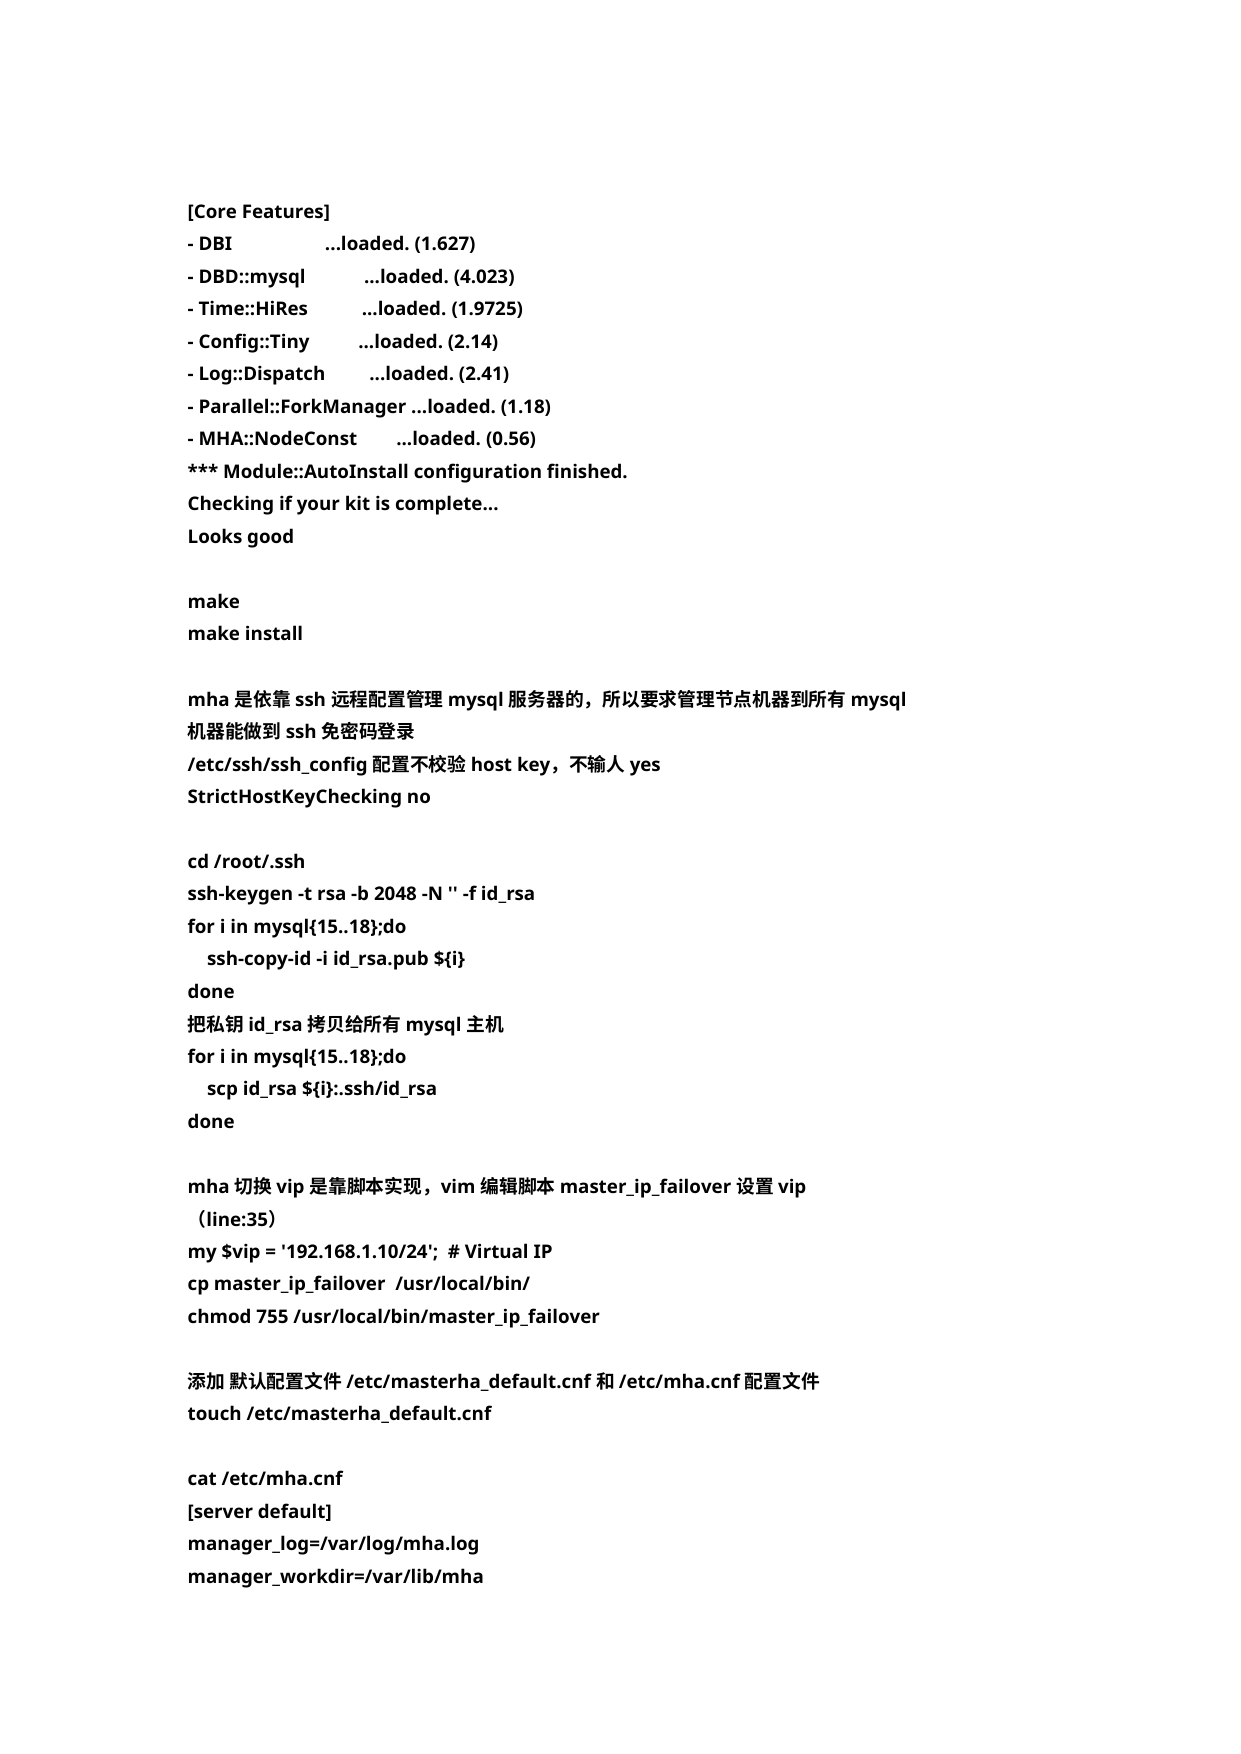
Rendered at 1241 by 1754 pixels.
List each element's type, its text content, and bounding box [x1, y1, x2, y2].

text [server default] [187, 1494, 1053, 1527]
text cat /etc/mha.cnf [187, 1462, 1053, 1494]
text - DBD::mysql ...loaded. (4.023) [187, 259, 1053, 292]
text my $vip = '192.168.1.10/24'; # Virtual IP [187, 1234, 1053, 1267]
text make install [187, 617, 1053, 649]
text *** Module::AutoInstall configuration finished. [187, 454, 1053, 487]
text Checking if your kit is complete... [187, 487, 1053, 519]
text scp id_rsa ${i}:.ssh/id_rsa [187, 1072, 1053, 1104]
text done [187, 1104, 1053, 1137]
text /etc/ssh/ssh_config 配置不校验 host key，不输人 yes [187, 747, 1053, 779]
text manager_workdir=/var/lib/mha [187, 1559, 1053, 1592]
text （line:35） [187, 1202, 1053, 1234]
text - Time::HiRes ...loaded. (1.9725) [187, 292, 1053, 324]
text [Core Features] [187, 194, 1053, 227]
text - Config::Tiny ...loaded. (2.14) [187, 324, 1053, 357]
text StrictHostKeyChecking no [187, 779, 1053, 812]
text - Parallel::ForkManager ...loaded. (1.18) [187, 389, 1053, 422]
text for i in mysql{15..18};do [187, 1039, 1053, 1072]
text Looks good [187, 519, 1053, 552]
text - MHA::NodeConst ...loaded. (0.56) [187, 422, 1053, 454]
text mha 切换 vip 是靠脚本实现，vim 编辑脚本 master_ip_failover 设置 vip [187, 1169, 1053, 1202]
text ssh-keygen -t rsa -b 2048 -N '' -f id_rsa [187, 877, 1053, 909]
text 把私钥 id_rsa 拷贝给所有 mysql 主机 [187, 1007, 1053, 1039]
text 添加 默认配置文件 /etc/masterha_default.cnf 和 /etc/mha.cnf 配置文件 [187, 1364, 1053, 1397]
text touch /etc/masterha_default.cnf [187, 1397, 1053, 1429]
text cd /root/.ssh [187, 844, 1053, 877]
text mha 是依靠 ssh 远程配置管理 mysql 服务器的，所以要求管理节点机器到所有 mysql [187, 682, 1053, 714]
text - DBI ...loaded. (1.627) [187, 227, 1053, 259]
text - Log::Dispatch ...loaded. (2.41) [187, 357, 1053, 389]
text chmod 755 /usr/local/bin/master_ip_failover [187, 1299, 1053, 1332]
text done [187, 974, 1053, 1007]
text manager_log=/var/log/mha.log [187, 1527, 1053, 1559]
text 机器能做到 ssh 免密码登录 [187, 714, 1053, 747]
text cp master_ip_failover /usr/local/bin/ [187, 1267, 1053, 1299]
text ssh-copy-id -i id_rsa.pub ${i} [187, 942, 1053, 974]
text for i in mysql{15..18};do [187, 909, 1053, 942]
text make [187, 584, 1053, 617]
